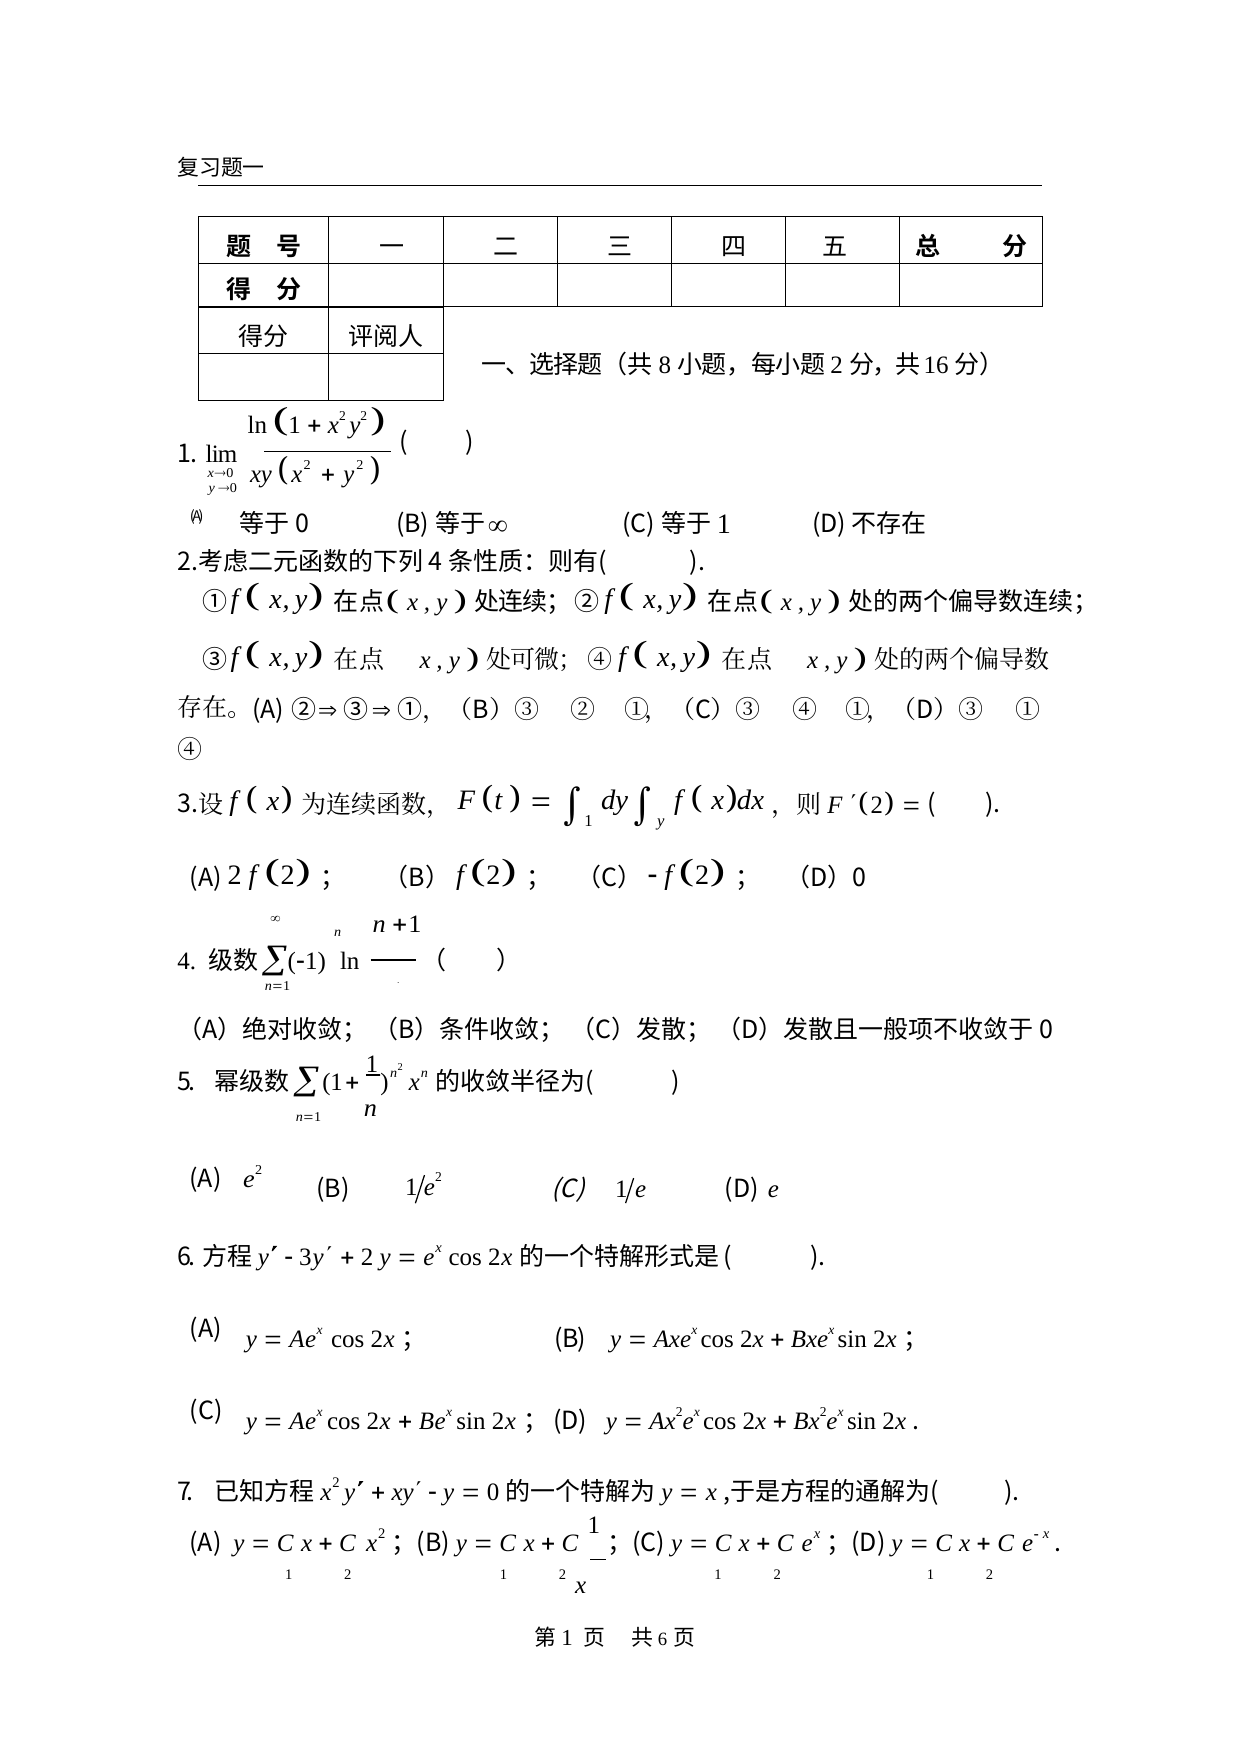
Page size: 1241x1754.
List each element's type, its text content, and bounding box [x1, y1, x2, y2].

table_header 一 [329, 217, 443, 263]
text ln 1  x2 y2  [247, 402, 1080, 442]
table_header 二 [444, 217, 557, 263]
text y  Aex cos 2x  Bex sin 2x ； (D) [246, 1401, 587, 1437]
list 已知方程 x2 y  xy  y  0 的一个特解为 y  x ,于是方程的通解为( ). [177, 1471, 1080, 1508]
text n1 [264, 978, 1080, 993]
table_cell 一、选择题（共 8 小题，每小题 2 分，共 16 分） [444, 307, 1042, 400]
text n1 n [296, 1098, 1080, 1127]
list 1 e (D) e [551, 1168, 1080, 1205]
text y  Ax2ex cos 2x  Bx2ex sin 2x . [606, 1401, 1080, 1437]
text 1 2 1 2 x 1 2 1 2 [285, 1562, 1080, 1584]
table_cell [199, 354, 328, 400]
text ① f  x, y 在点 x , y  处连续； ② f  x, y 在点 x , y  处的两个偏导数连续； [202, 581, 1080, 621]
table_header 题 号 [199, 217, 328, 263]
table_cell [329, 264, 443, 306]
text (A) 2 f 2 ； （B） f 2 ； （C）  f 2 ； （D）0 [189, 857, 1080, 894]
list 幂级数(1 1)n2 xn 的收敛半径为( ) [177, 1062, 1080, 1098]
text (A) [189, 1308, 227, 1344]
text ③ f  x, y 在点 x , y  处可微； ④ f  x, y 在点 x , y  处的两个偏导数存在。(A) ② ③ ①，（B）③  ② ①，（C）③  ④ ①，（D）③  ① ④ [177, 639, 1071, 763]
table_cell 得分 [199, 308, 328, 353]
list e2 [189, 1159, 266, 1195]
text 4. 级数(1) ln （ ） [177, 935, 1080, 978]
list 方程 y  3y  2 y  ex cos 2x 的一个特解形式是 ( ). [177, 1236, 1080, 1272]
table_header 三 [558, 217, 671, 263]
table_cell [558, 264, 671, 306]
table_header 四 [672, 217, 785, 263]
text xy x2  y2  ( ) [250, 452, 1080, 490]
text y  Axex cos 2x  Bxex sin 2x ； [610, 1318, 1080, 1355]
table_cell [329, 354, 443, 400]
text （A）绝对收敛； （B）条件收敛； （C）发散； （D）发散且一般项不收敛于 0 [177, 1009, 1080, 1045]
list 等于 0 (B) 等于 (C) 等于1 (D) 不存在2.考虑二元函数的下列 4 条性质：则有( ). [177, 503, 937, 578]
text 3.设 f  x 为连续函数， F t   1 dyy f  xdx ，则 F 2  ( ). [177, 783, 1080, 830]
text (C) [189, 1390, 227, 1427]
text 1 e2 [405, 1169, 449, 1201]
table_cell [786, 264, 899, 306]
table_header 五 [786, 217, 899, 263]
table_header 总 分 [900, 217, 1042, 263]
table_cell [444, 264, 557, 306]
list lim [177, 439, 238, 468]
table_cell 评阅人 [329, 308, 443, 353]
table_cell 得 分 [199, 264, 328, 306]
table_cell [672, 264, 785, 306]
text y 0 [208, 480, 238, 496]
text y  Aex cos 2x ； (B) [246, 1318, 592, 1355]
table_cell [900, 264, 1042, 306]
list y  C x  C x2 ；(B) y  C x  C 1 ；(C) y  C x  C ex ；(D) y  C x  C e x . [189, 1526, 1080, 1558]
text 复习题一 [177, 150, 1080, 182]
